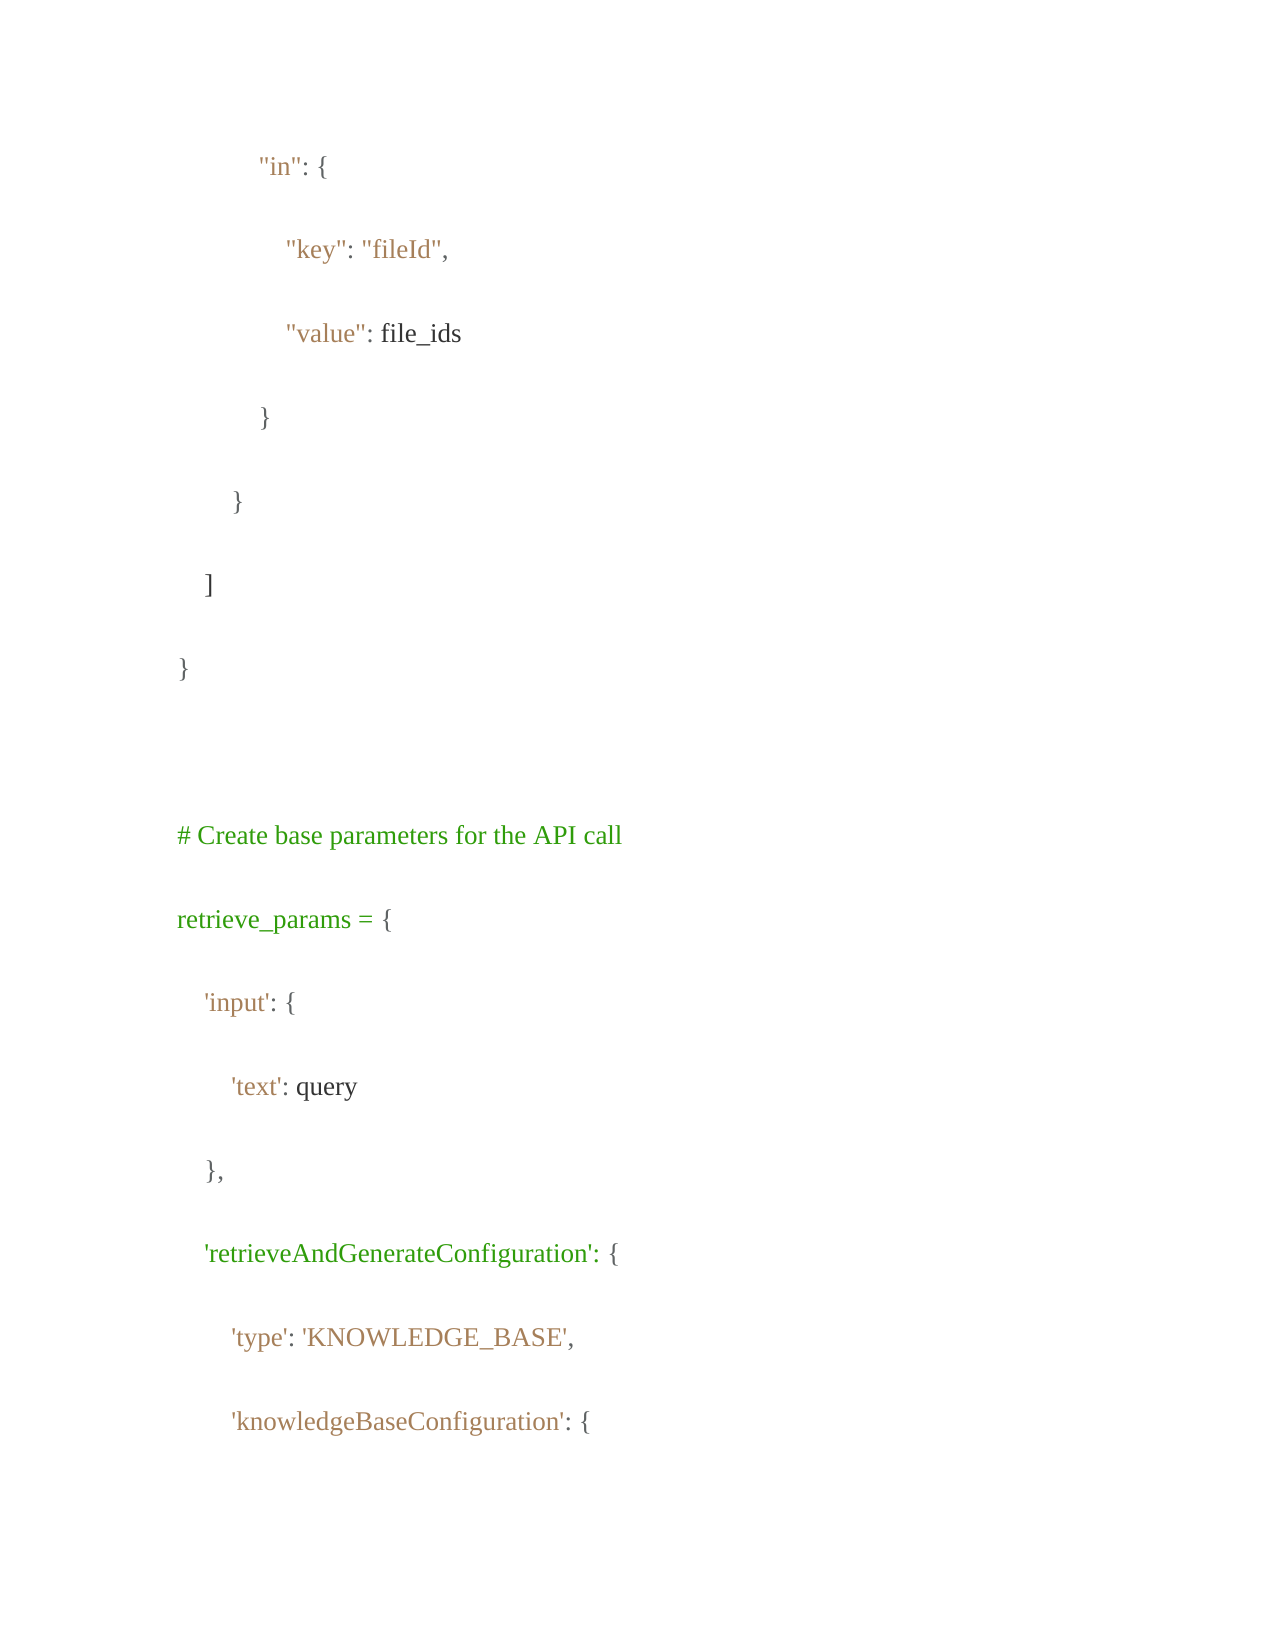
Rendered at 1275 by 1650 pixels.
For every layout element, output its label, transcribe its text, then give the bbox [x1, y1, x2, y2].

text 'knowledgeBaseConfiguration': { [150, 1405, 1102, 1436]
text 'retrieveAndGenerateConfiguration': { [150, 1237, 1102, 1268]
text 'text': query [150, 1070, 1102, 1101]
text retrieve_params = { [150, 903, 1102, 934]
text # Create base parameters for the API call [150, 819, 1102, 850]
text "in": { [150, 150, 1102, 181]
text "key": "fileId", [150, 234, 1102, 265]
text } [150, 484, 1102, 516]
text } [150, 401, 1102, 432]
text 'input': { [150, 986, 1102, 1018]
text "value": file_ids [150, 317, 1102, 348]
text 'type': 'KNOWLEDGE_BASE', [150, 1321, 1102, 1352]
text } [150, 652, 1102, 683]
text }, [150, 1154, 1102, 1185]
text ] [150, 568, 1102, 599]
